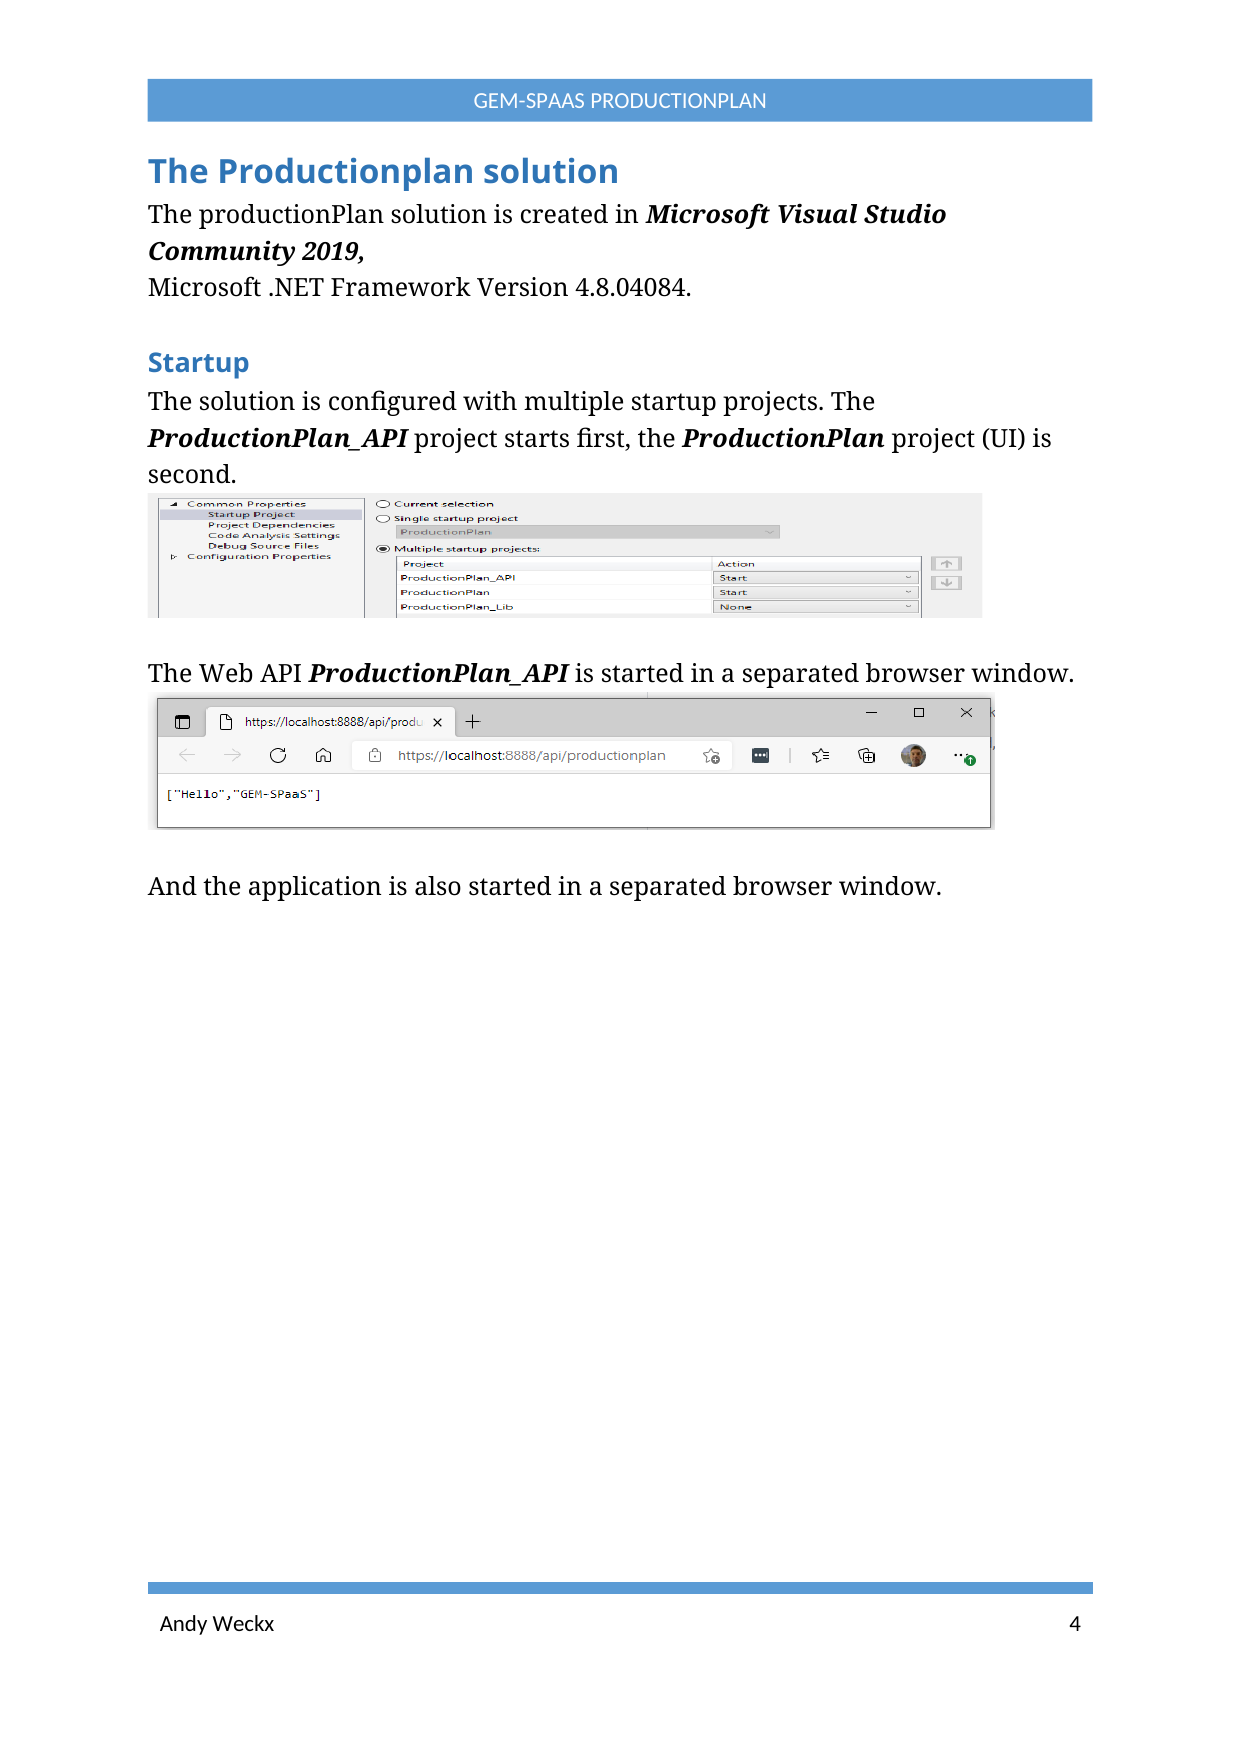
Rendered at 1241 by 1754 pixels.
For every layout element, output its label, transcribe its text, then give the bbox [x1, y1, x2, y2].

subtitle The Productionplan solution [148, 148, 1093, 193]
picture [147, 692, 995, 830]
picture [147, 493, 983, 618]
text And the application is also started in a separated browser window. [148, 869, 1093, 933]
text The productionPlan solution is created in Microsoft Visual Studio Community 2019, Microsoft .NET Framework Version 4.8.04084. Startup [148, 197, 1093, 381]
